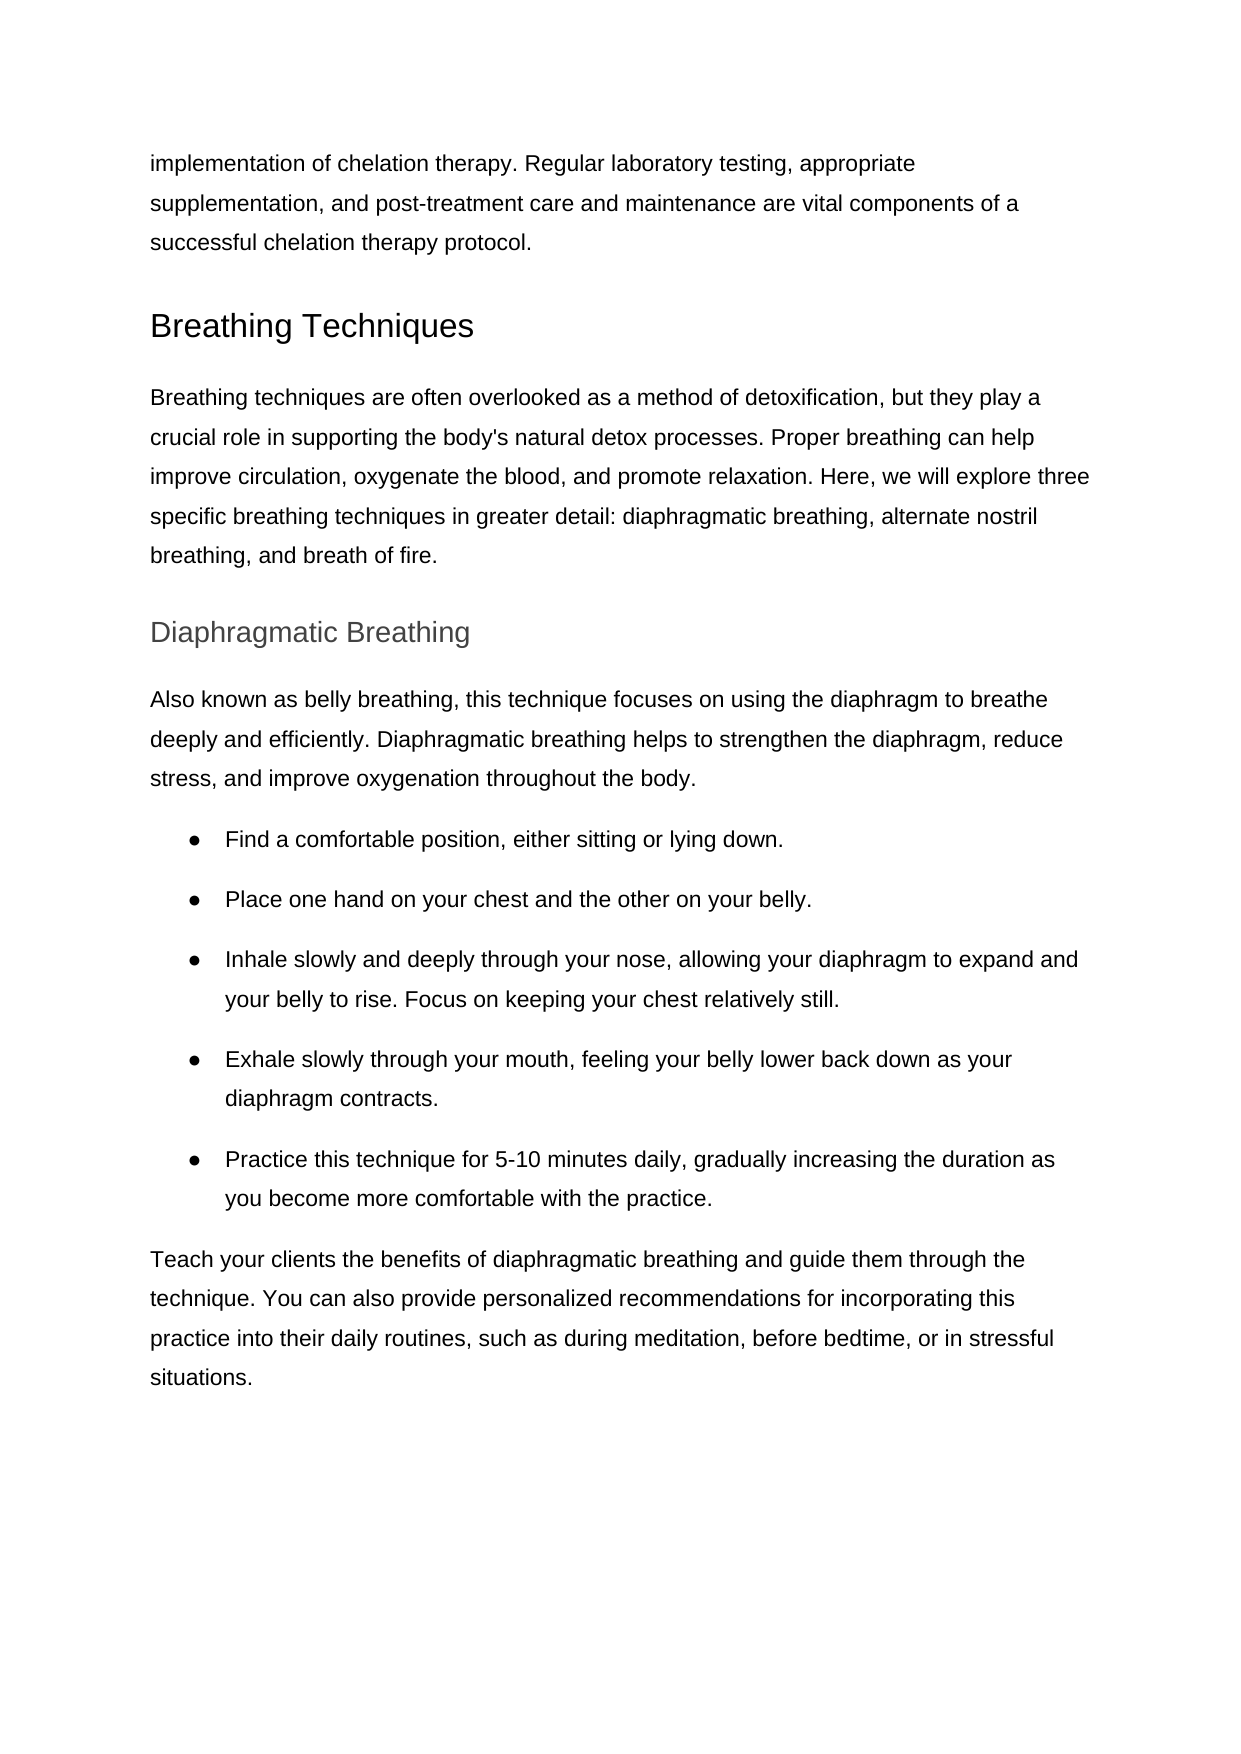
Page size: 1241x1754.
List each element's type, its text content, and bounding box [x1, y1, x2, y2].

list Place one hand on your chest and the other on your belly. [187, 886, 1090, 912]
list Find a comfortable position, either sitting or lying down. [187, 826, 1090, 852]
list Inhale slowly and deeply through your nose, allowing your diaphragm to expand and your belly to rise. Focus on keeping your chest relatively still. [187, 946, 1090, 1012]
list Exhale slowly through your mouth, feeling your belly lower back down as your diaphragm contracts. [187, 1046, 1090, 1112]
text Also known as belly breathing, this technique focuses on using the diaphragm to breathe deeply and efficiently. Diaphragmatic breathing helps to strengthen the diaphragm, reduce stress, and improve oxygenation throughout the body. [150, 686, 1090, 792]
subtitle Breathing Techniques [150, 306, 1090, 344]
text Breathing techniques are often overlooked as a method of detoxification, but they play a crucial role in supporting the body's natural detox processes. Proper breathing can help improve circulation, oxygenate the blood, and promote relaxation. Here, we will explore three specific breathing techniques in greater detail: diaphragmatic breathing, alternate nostril breathing, and breath of fire. [150, 384, 1090, 569]
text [150, 150, 1090, 255]
subtitle Diaphragmatic Breathing [150, 615, 1090, 649]
list Practice this technique for 5-10 minutes daily, gradually increasing the duration as you become more comfortable with the practice. [187, 1146, 1090, 1212]
text Teach your clients the benefits of diaphragmatic breathing and guide them through the technique. You can also provide personalized recommendations for incorporating this practice into their daily routines, such as during meditation, before bedtime, or in stressful situations. [150, 1246, 1090, 1390]
